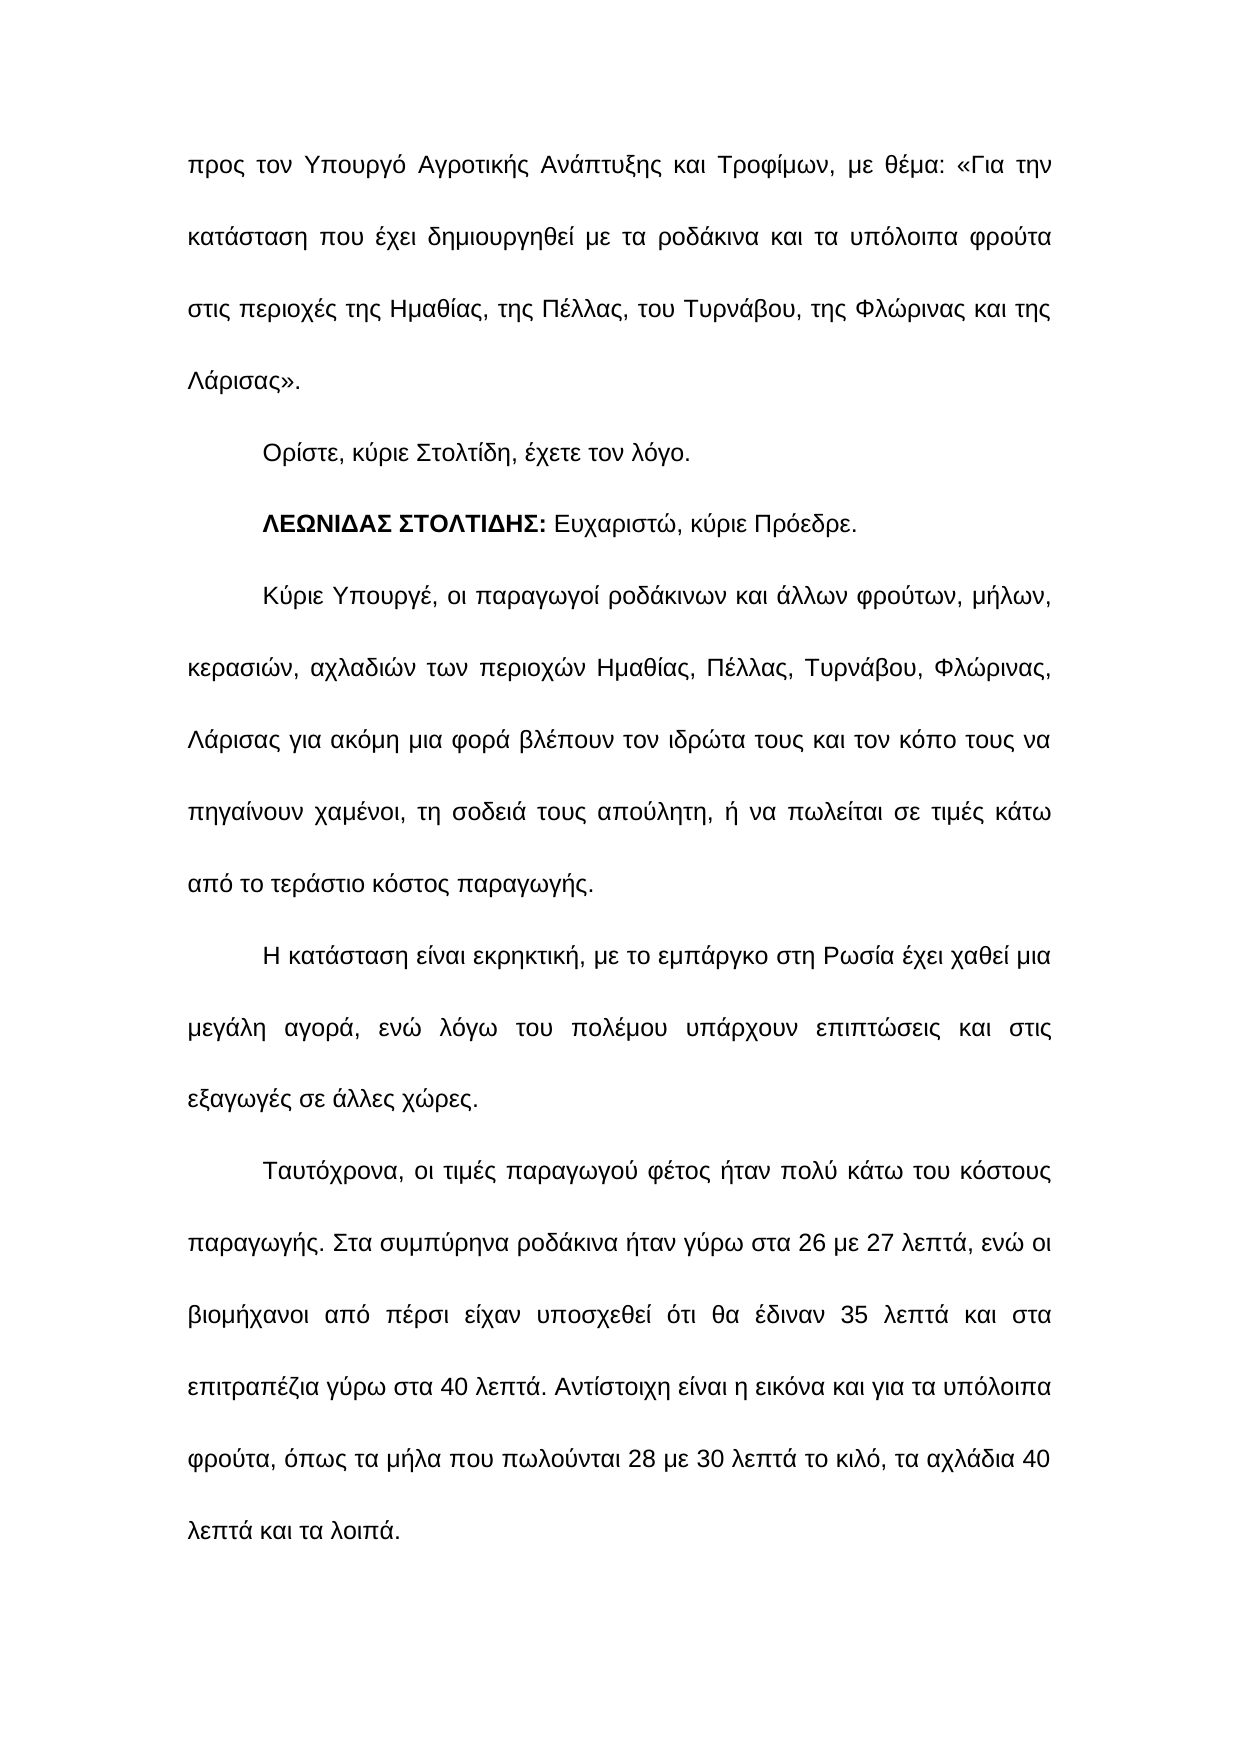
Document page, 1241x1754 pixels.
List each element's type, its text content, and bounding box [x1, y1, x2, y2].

text Η κατάσταση είναι εκρηκτική, με το εμπάργκο στη Ρωσία έχει χαθεί μια μεγάλη αγορά, ενώ λόγω του πολέμου υπάρχουν επιπτώσεις και στις εξαγωγές σε άλλες χώρες. [187, 941, 1053, 1113]
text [187, 150, 1053, 394]
text Κύριε Υπουργέ, οι παραγωγοί ροδάκινων και άλλων φρούτων, μήλων, κερασιών, αχλαδιών των περιοχών Ημαθίας, Πέλλας, Τυρνάβου, Φλώρινας, Λάρισας για ακόμη μια φορά βλέπουν τον ιδρώτα τους και τον κόπο τους να πηγαίνουν χαμένοι, τη σοδειά τους απούλητη, ή να πωλείται σε τιμές κάτω από το τεράστιο κόστος παραγωγής. [187, 581, 1053, 897]
text ΛΕΩΝΙΔΑΣ ΣΤΟΛΤΙΔΗΣ: Ευχαριστώ, κύριε Πρόεδρε. [187, 509, 1053, 538]
text Ορίστε, κύριε Στολτίδη, έχετε τον λόγο. [187, 437, 1053, 466]
text Ταυτόχρονα, οι τιμές παραγωγού φέτος ήταν πολύ κάτω του κόστους παραγωγής. Στα συμπύρηνα ροδάκινα ήταν γύρω στα 26 με 27 λεπτά, ενώ οι βιομήχανοι από πέρσι είχαν υποσχεθεί ότι θα έδιναν 35 λεπτά και στα επιτραπέζια γύρω στα 40 λεπτά. Αντίστοιχη είναι η εικόνα και για τα υπόλοιπα φρούτα, όπως τα μήλα που πωλούνται 28 με 30 λεπτά το κιλό, τα αχλάδια 40 λεπτά και τα λοιπά. [187, 1156, 1053, 1544]
